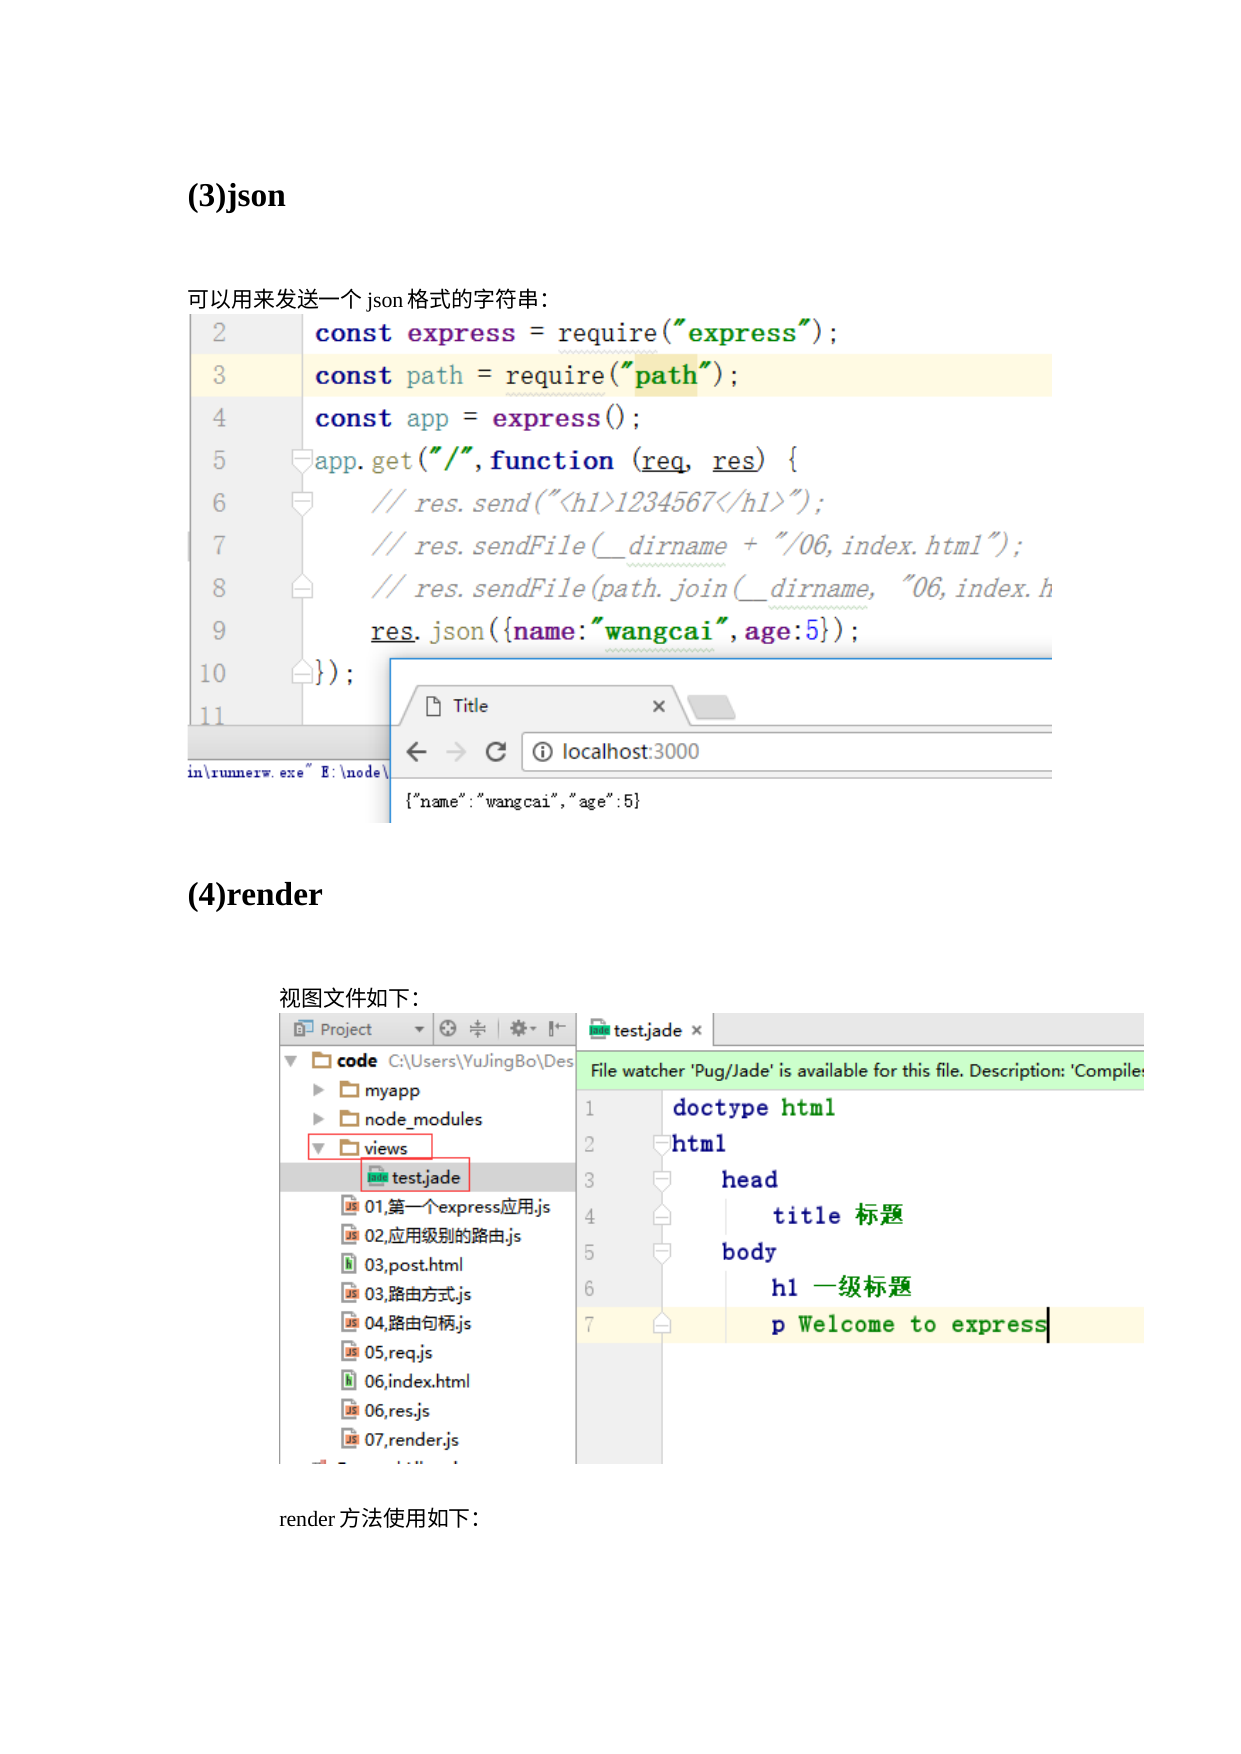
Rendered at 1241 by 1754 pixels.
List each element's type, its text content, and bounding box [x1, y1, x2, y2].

picture [187, 314, 1052, 823]
text render方法使用如下： [187, 1501, 1053, 1533]
subtitle json [187, 162, 1053, 227]
text 视图文件如下： [187, 981, 1053, 1013]
picture [279, 1013, 1144, 1464]
list 可以用来发送一个json格式的字符串： [187, 282, 1053, 314]
subtitle render [187, 861, 1053, 926]
